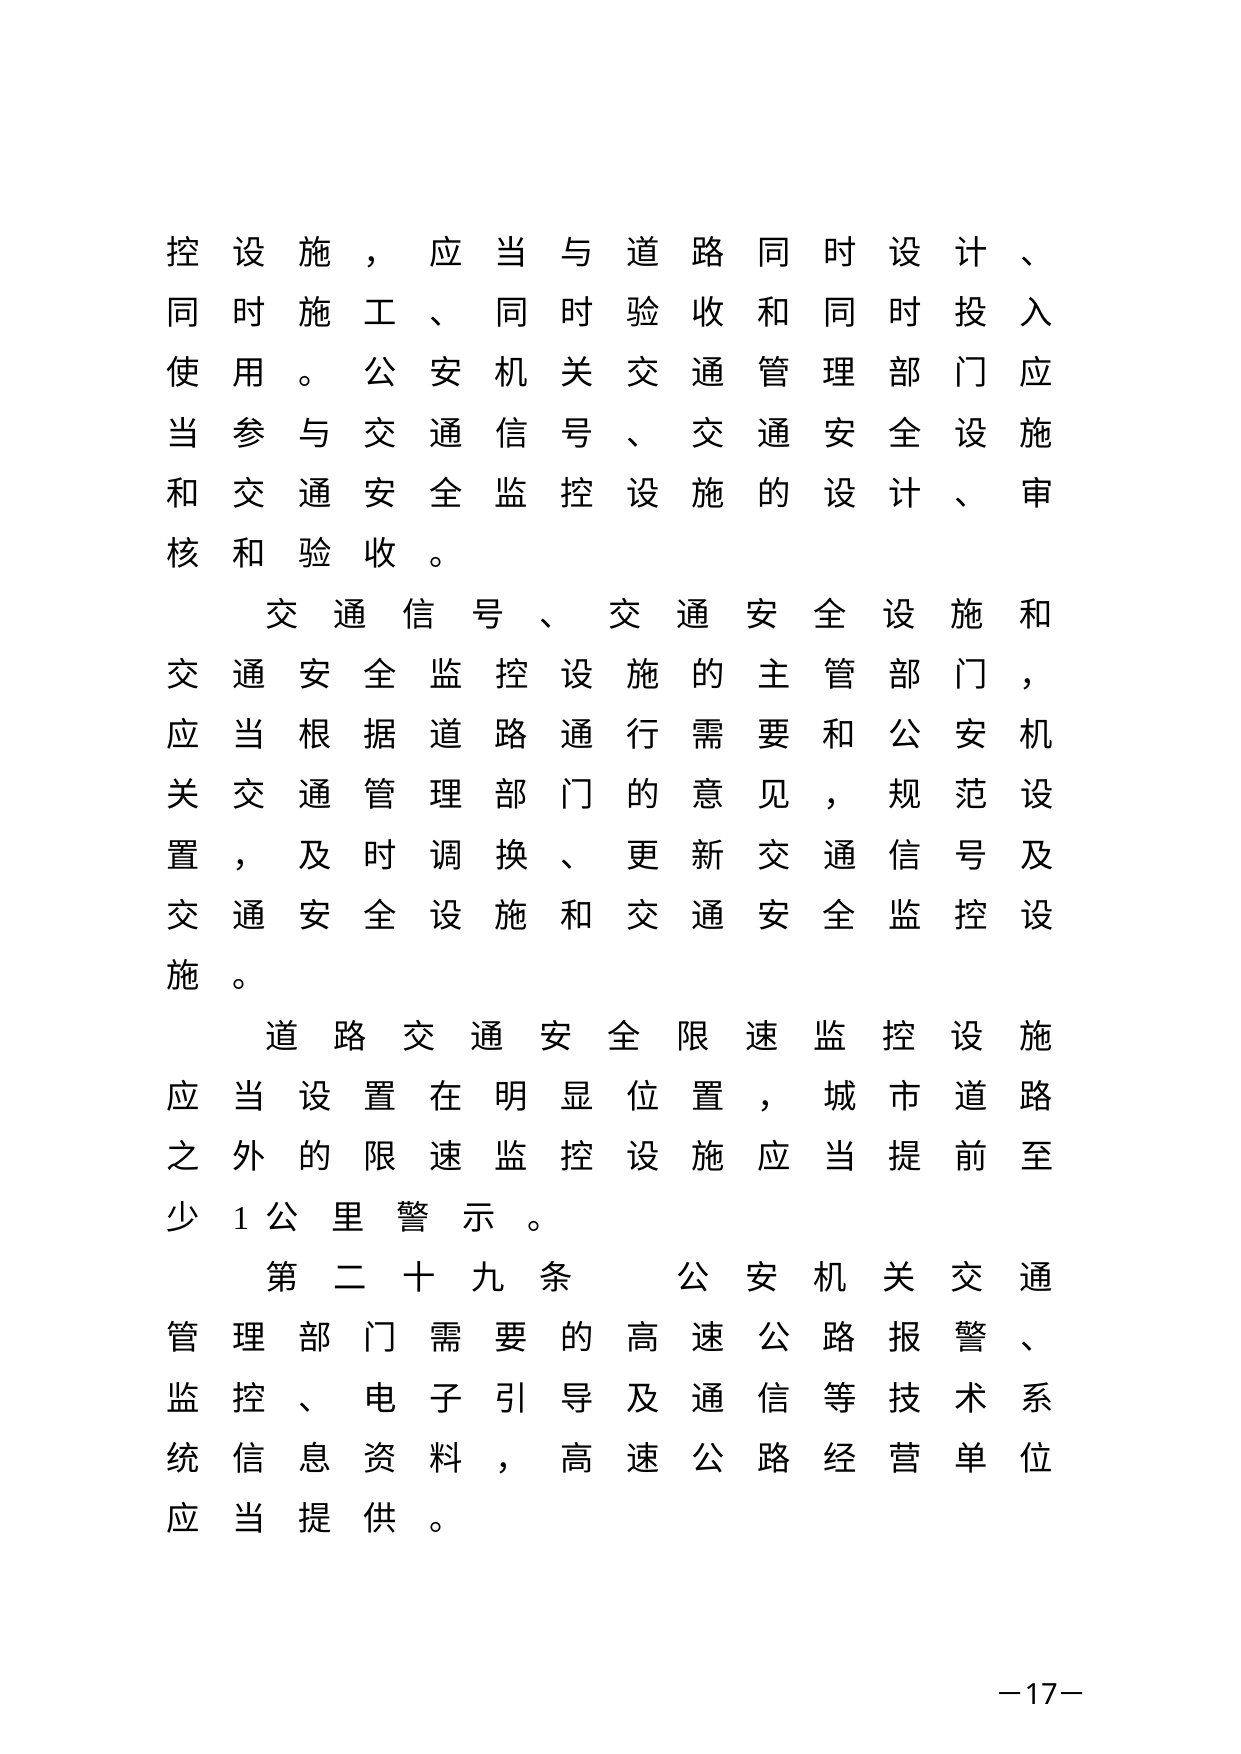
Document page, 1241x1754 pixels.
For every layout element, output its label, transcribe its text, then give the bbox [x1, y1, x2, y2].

text 交通信号、交通安全设施和交通安全监控设施的主管部门，应当根据道路通行需要和公安机关交通管理部门的意见，规范设置，及时调换、更新交通信号及交通安全设施和交通安全监控设施。 [167, 581, 1085, 1003]
text 道路交通安全限速监控设施应当设置在明显位置，城市道路之外的限速监控设施应当提前至少1公里警示。 [167, 1003, 1085, 1245]
text 第二十九条 公安机关交通管理部门需要的高速公路报警、监控、电子引导及通信等技术系统信息资料，高速公路经营单位应当提供。 [167, 1245, 1085, 1546]
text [167, 219, 1085, 581]
